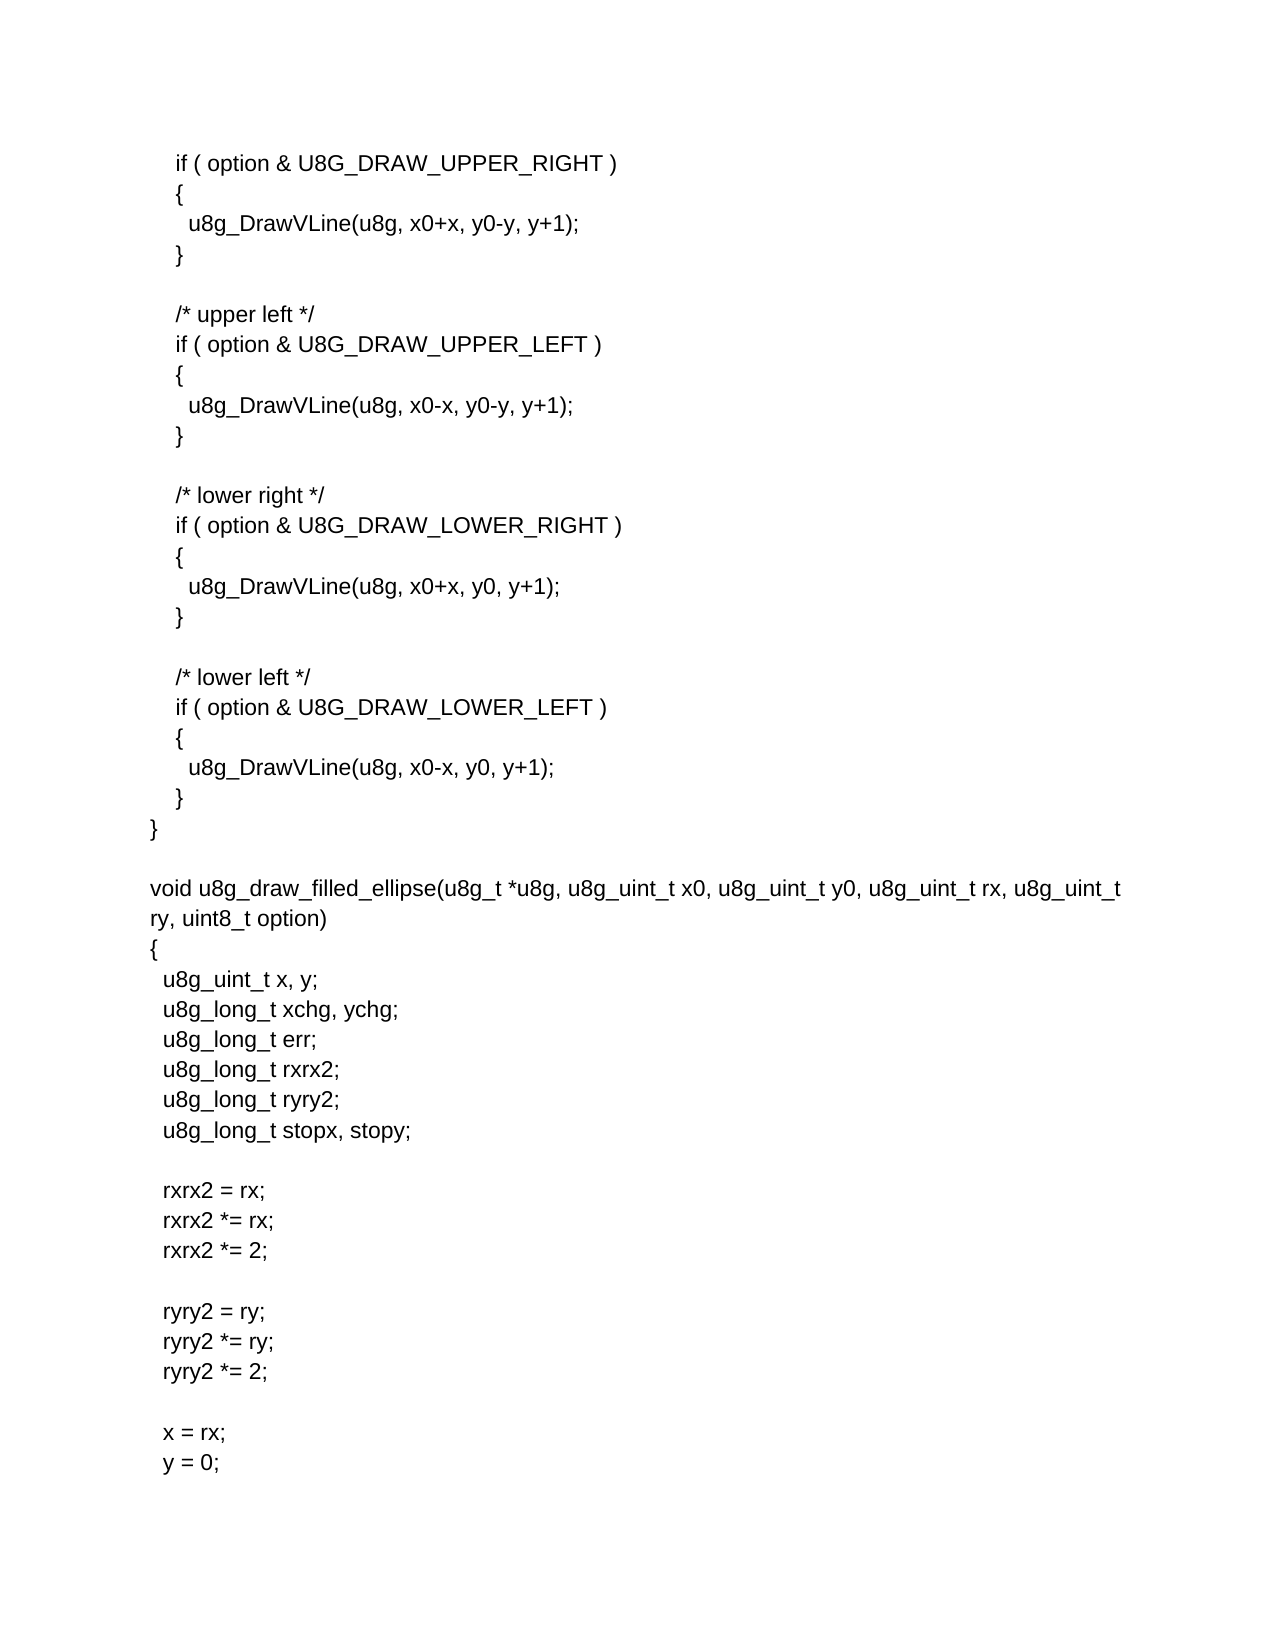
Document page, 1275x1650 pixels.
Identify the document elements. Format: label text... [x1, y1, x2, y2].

text rxrx2 = rx; [150, 1177, 1125, 1203]
text u8g_uint_t x, y; [150, 966, 1125, 992]
text u8g_DrawVLine(u8g, x0-x, y0, y+1); [150, 754, 1125, 781]
text } [150, 784, 1125, 811]
text /* lower right */ [150, 482, 1125, 509]
text { [150, 724, 1125, 750]
text y = 0; [150, 1449, 1125, 1475]
text } [150, 241, 1125, 267]
text ryry2 *= ry; [150, 1328, 1125, 1354]
text } [150, 814, 1125, 841]
text /* upper left */ [150, 301, 1125, 327]
text if ( option & U8G_DRAW_LOWER_LEFT ) [150, 694, 1125, 720]
text u8g_long_t stopx, stopy; [150, 1117, 1125, 1143]
text { [150, 180, 1125, 207]
text u8g_long_t ryry2; [150, 1086, 1125, 1113]
text /* lower left */ [150, 663, 1125, 690]
text ryry2 = ry; [150, 1298, 1125, 1324]
text u8g_DrawVLine(u8g, x0+x, y0, y+1); [150, 573, 1125, 599]
text ryry2 *= 2; [150, 1358, 1125, 1385]
text rxrx2 *= rx; [150, 1207, 1125, 1234]
text u8g_DrawVLine(u8g, x0-x, y0-y, y+1); [150, 392, 1125, 418]
text { [150, 361, 1125, 388]
text } [150, 603, 1125, 629]
text u8g_long_t rxrx2; [150, 1056, 1125, 1083]
text } [150, 422, 1125, 448]
text u8g_long_t xchg, ychg; [150, 996, 1125, 1022]
text u8g_long_t err; [150, 1026, 1125, 1052]
text u8g_DrawVLine(u8g, x0+x, y0-y, y+1); [150, 210, 1125, 237]
text if ( option & U8G_DRAW_UPPER_RIGHT ) [150, 150, 1125, 176]
text { [150, 935, 1125, 962]
text x = rx; [150, 1419, 1125, 1445]
text void u8g_draw_filled_ellipse(u8g_t *u8g, u8g_uint_t x0, u8g_uint_t y0, u8g_uint_t rx, u8g_uint_t ry, uint8_t option) [150, 875, 1125, 932]
text { [150, 543, 1125, 569]
text if ( option & U8G_DRAW_LOWER_RIGHT ) [150, 512, 1125, 539]
text if ( option & U8G_DRAW_UPPER_LEFT ) [150, 331, 1125, 358]
text rxrx2 *= 2; [150, 1237, 1125, 1264]
